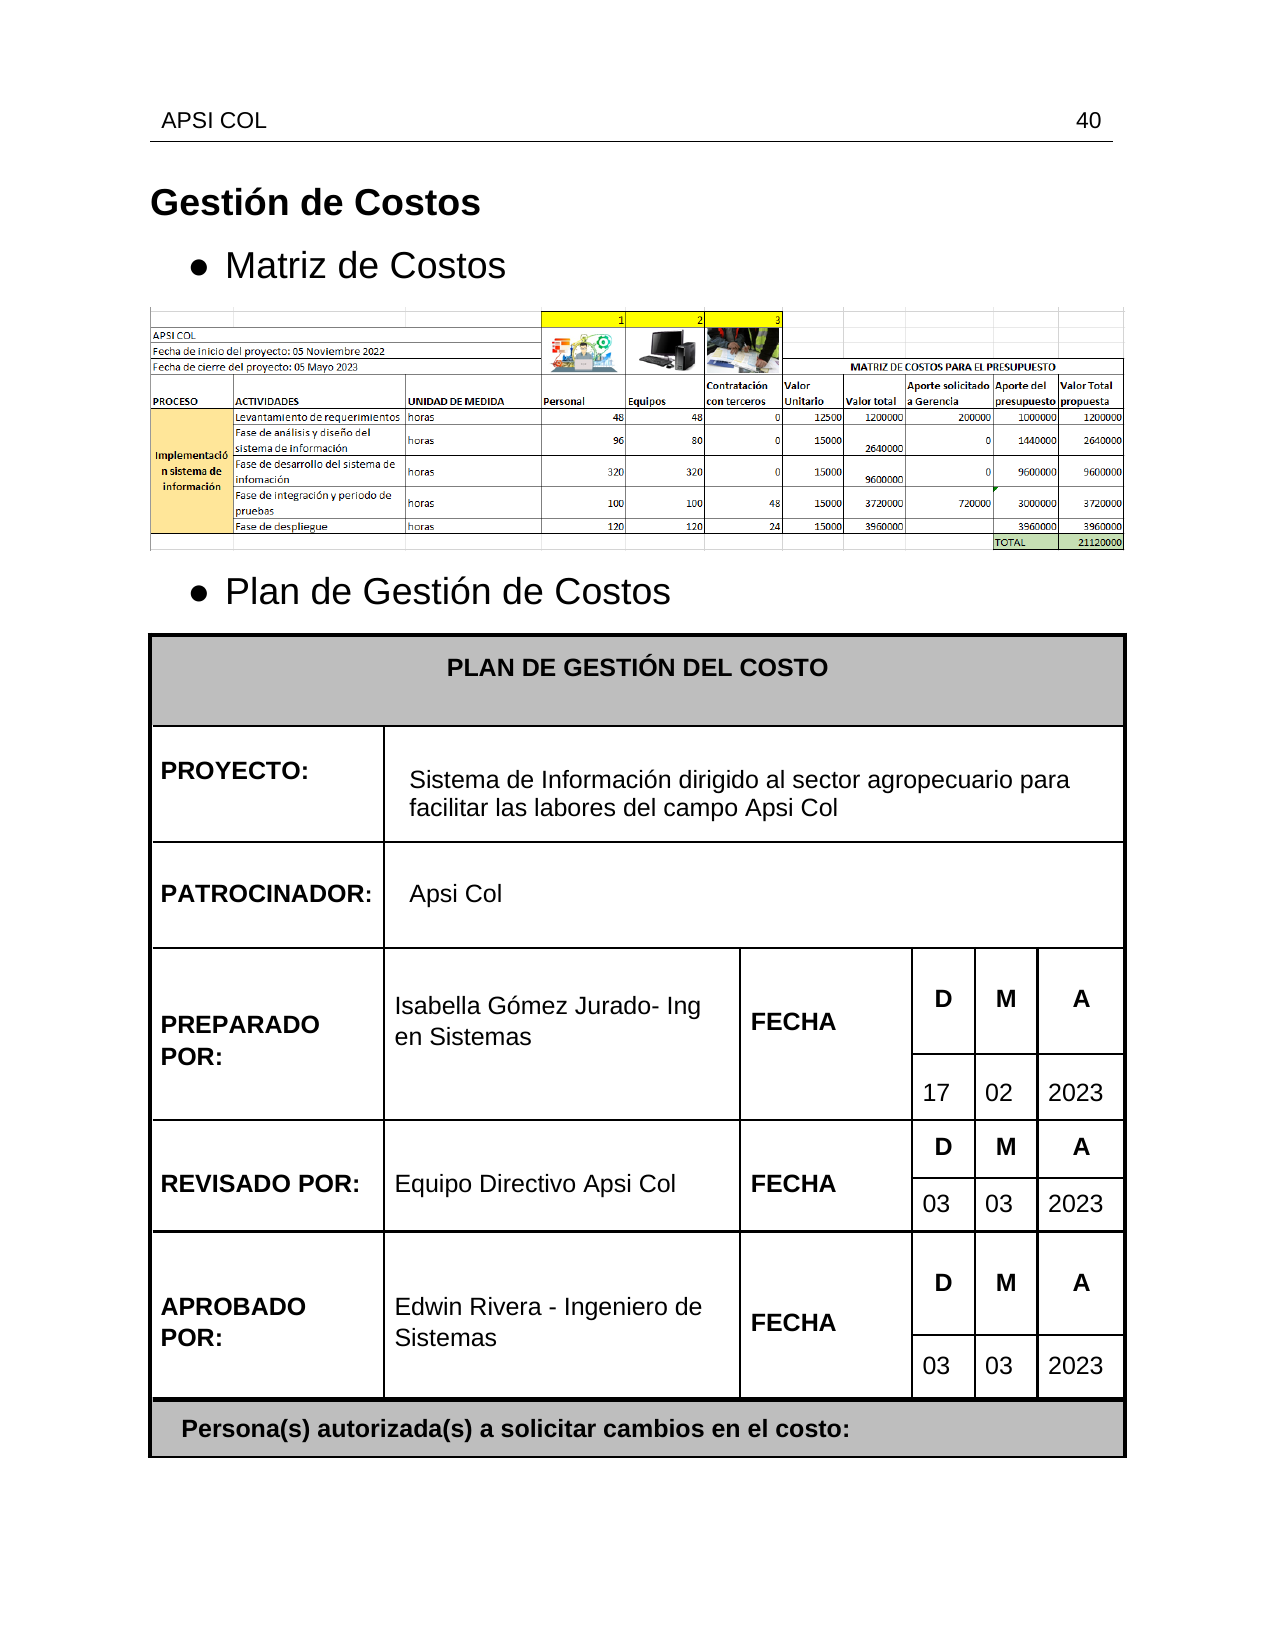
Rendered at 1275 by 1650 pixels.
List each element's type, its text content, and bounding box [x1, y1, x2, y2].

table_cell 03 [976, 1336, 1036, 1397]
table_cell A [1039, 949, 1123, 1053]
text Gestión de Costos [150, 181, 1125, 224]
list Matriz de Costos [187, 244, 1125, 287]
table_cell FECHA [741, 1121, 911, 1230]
table_cell D [913, 1121, 974, 1177]
table_cell M [976, 1233, 1036, 1334]
table_cell M [976, 949, 1036, 1053]
table_cell 2023 [1039, 1336, 1123, 1397]
table_cell A [1039, 1121, 1123, 1177]
table_cell Edwin Rivera - Ingeniero de Sistemas [385, 1233, 739, 1397]
table_cell 17 [913, 1055, 974, 1119]
table_cell REVISADO POR: [152, 1120, 383, 1230]
table_cell Equipo Directivo Apsi Col [385, 1121, 739, 1230]
list Plan de Gestión de Costos [187, 569, 1125, 613]
table_cell 02 [976, 1055, 1036, 1119]
table_cell Apsi Col [385, 843, 1123, 947]
table_cell FECHA [741, 1233, 911, 1397]
table_header PLAN DE GESTIÓN DEL COSTO [152, 637, 1123, 725]
table_cell A [1039, 1233, 1123, 1334]
table_cell D [913, 1233, 974, 1334]
table_cell Sistema de Información dirigido al sector agropecuario para facilitar las labores del campo Apsi Col [385, 727, 1123, 841]
table_cell 03 [976, 1179, 1036, 1230]
table_cell 03 [913, 1336, 974, 1397]
table_cell APROBADO POR: [152, 1231, 383, 1397]
table_cell M [976, 1121, 1036, 1177]
table_cell Persona(s) autorizada(s) a solicitar cambios en el costo: [152, 1398, 1123, 1456]
table_cell 03 [913, 1179, 974, 1230]
picture [150, 307, 1125, 551]
table_cell PROYECTO: [152, 726, 383, 841]
table_cell PREPARADO POR: [152, 948, 383, 1119]
table_cell Isabella Gómez Jurado- Ing en Sistemas [385, 949, 739, 1119]
table_cell D [913, 949, 974, 1053]
table_cell FECHA [741, 949, 911, 1119]
table_cell 2023 [1039, 1055, 1123, 1119]
table_cell 2023 [1039, 1179, 1123, 1230]
table_cell PATROCINADOR: [152, 842, 383, 947]
